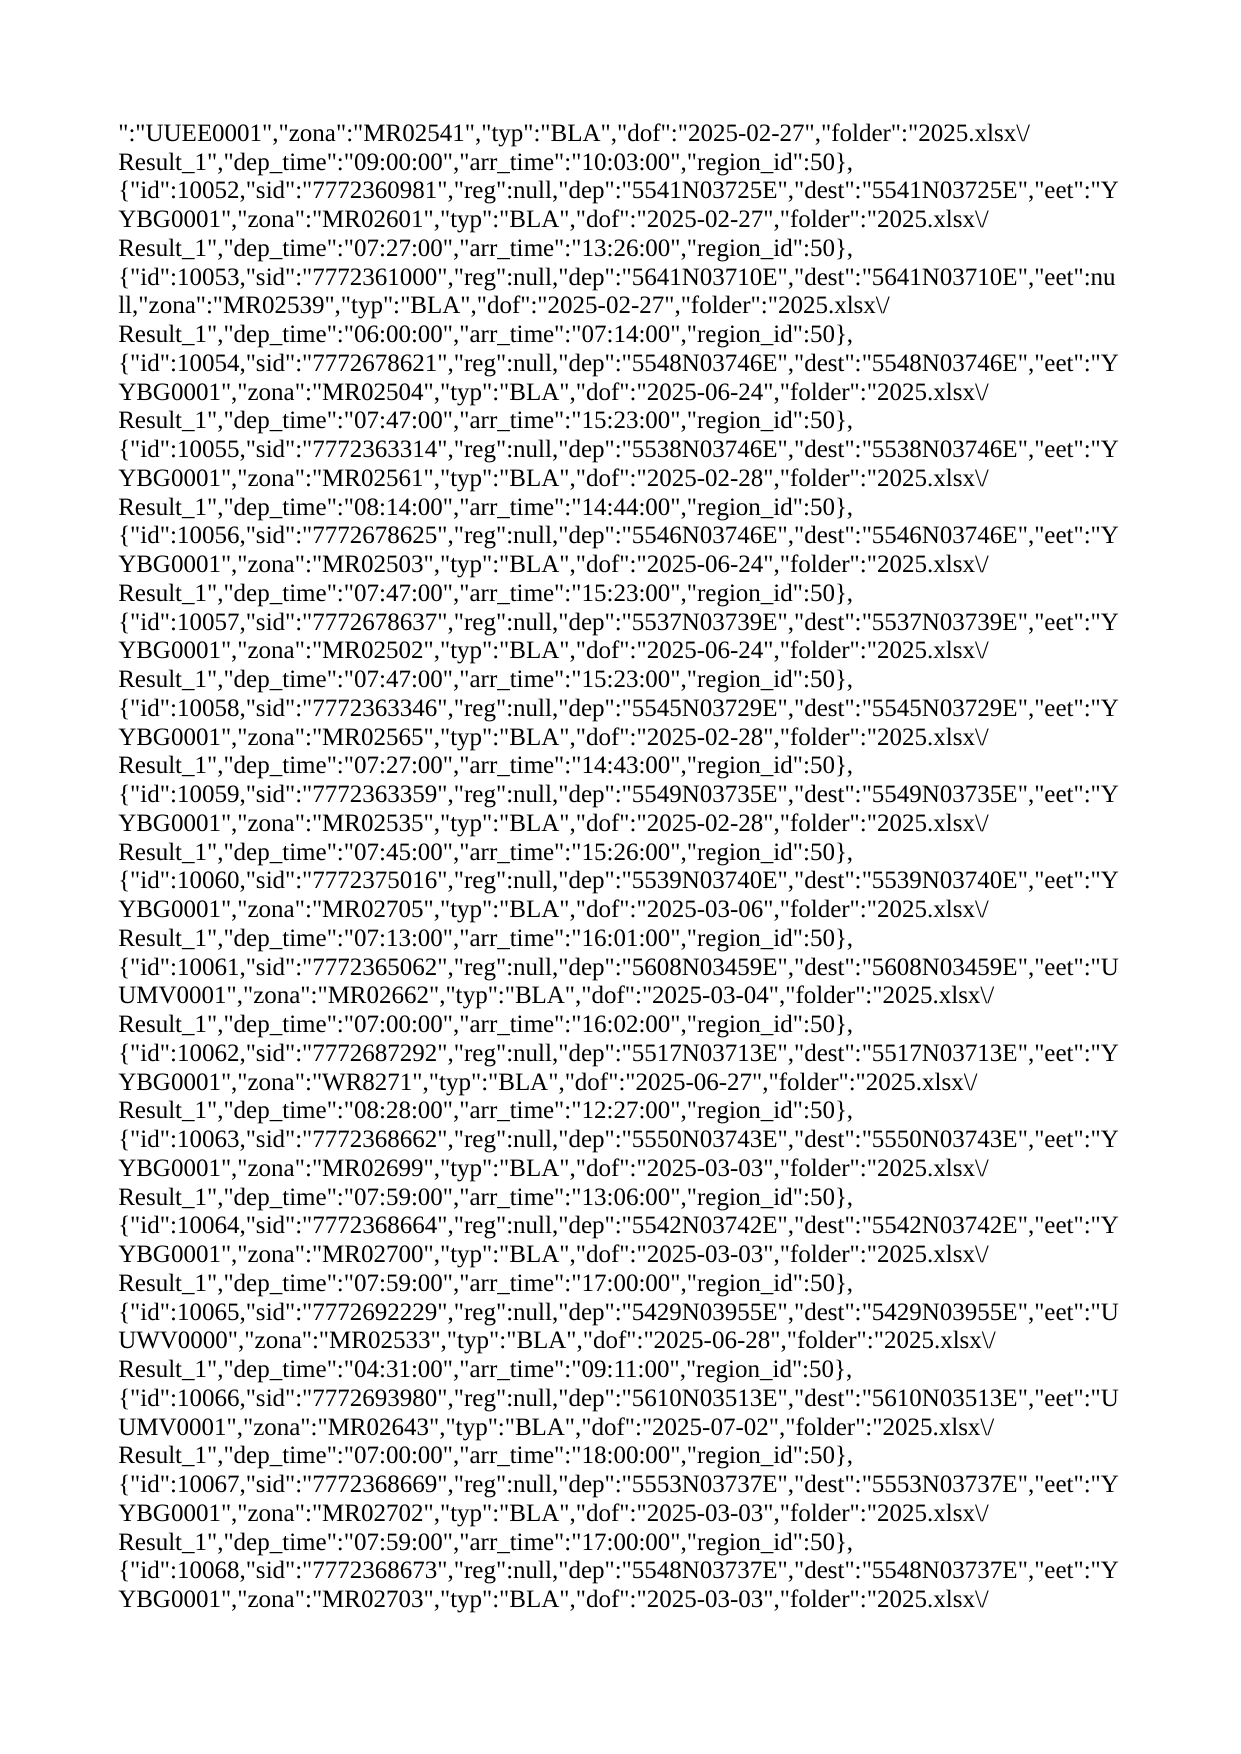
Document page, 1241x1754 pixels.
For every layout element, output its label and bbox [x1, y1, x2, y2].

text [118, 118, 1122, 1613]
